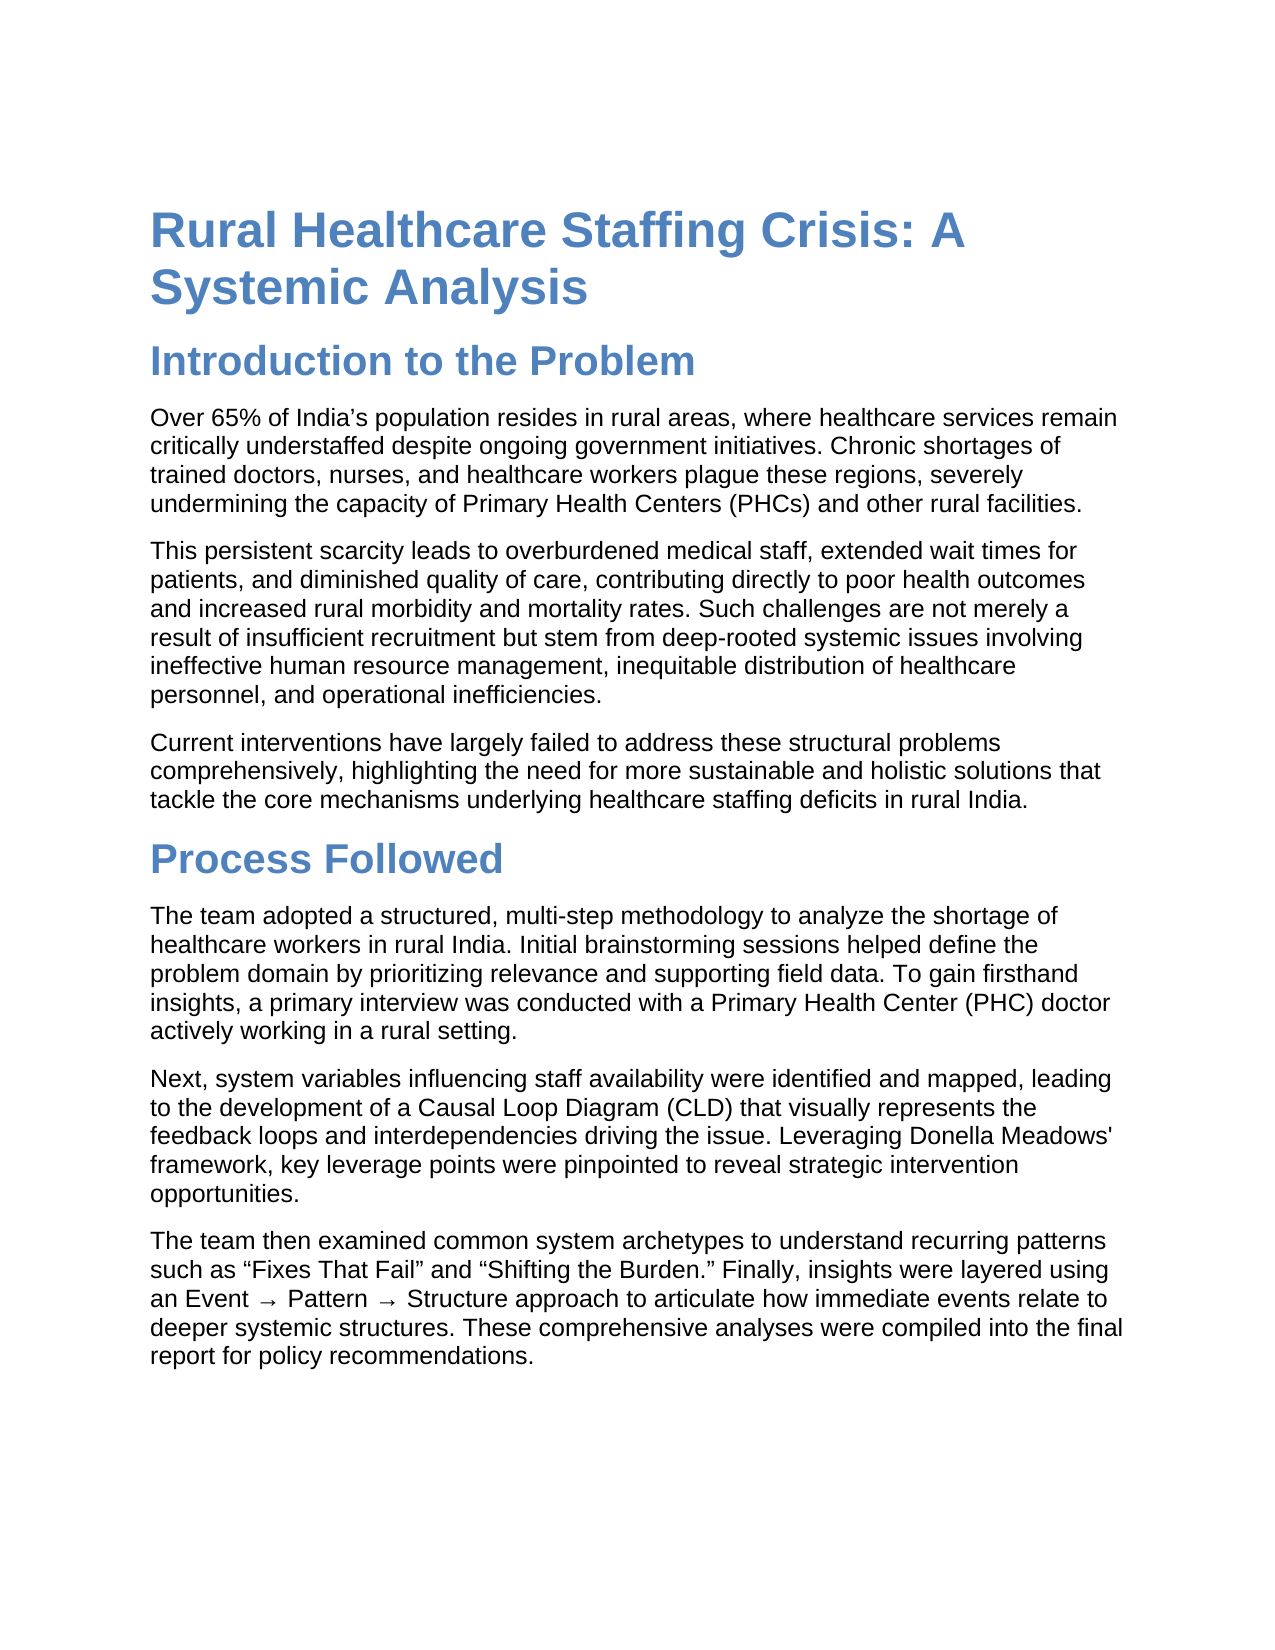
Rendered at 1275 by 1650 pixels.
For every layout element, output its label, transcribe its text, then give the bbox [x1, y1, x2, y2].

subtitle Rural Healthcare Staffing Crisis: A Systemic Analysis [150, 200, 1125, 315]
text Over 65% of India’s population resides in rural areas, where healthcare services remain critically understaffed despite ongoing government initiatives. Chronic shortages of trained doctors, nurses, and healthcare workers plague these regions, severely undermining the capacity of Primary Health Centers (PHCs) and other rural facilities. [150, 402, 1125, 517]
subtitle Process Followed [150, 834, 1125, 882]
text Next, system variables influencing staff availability were identified and mapped, leading to the development of a Causal Loop Diagram (CLD) that visually represents the feedback loops and interdependencies driving the issue. Leveraging Donella Meadows' framework, key leverage points were pinpointed to reveal strategic intervention opportunities. [150, 1064, 1125, 1207]
subtitle Introduction to the Problem [150, 336, 1125, 384]
text The team then examined common system archetypes to understand recurring patterns such as “Fixes That Fail” and “Shifting the Burden.” Finally, insights were layered using an Event → Pattern → Structure approach to articulate how immediate events relate to deeper systemic structures. These comprehensive analyses were compiled into the final report for policy recommendations. [150, 1226, 1125, 1370]
text The team adopted a structured, multi-step methodology to analyze the shortage of healthcare workers in rural India. Initial brainstorming sessions helped define the problem domain by prioritizing relevance and supporting field data. To gain firsthand insights, a primary interview was conducted with a Primary Health Center (PHC) doctor actively working in a rural setting. [150, 901, 1125, 1045]
text Current interventions have largely failed to address these structural problems comprehensively, highlighting the need for more sustainable and holistic solutions that tackle the core mechanisms underlying healthcare staffing deficits in rural India. [150, 727, 1125, 814]
text This persistent scarcity leads to overburdened medical staff, extended wait times for patients, and diminished quality of care, contributing directly to poor health outcomes and increased rural morbidity and mortality rates. Such challenges are not merely a result of insufficient recruitment but stem from deep-rooted systemic issues involving ineffective human resource management, inequitable distribution of healthcare personnel, and operational inefficiencies. [150, 536, 1125, 709]
